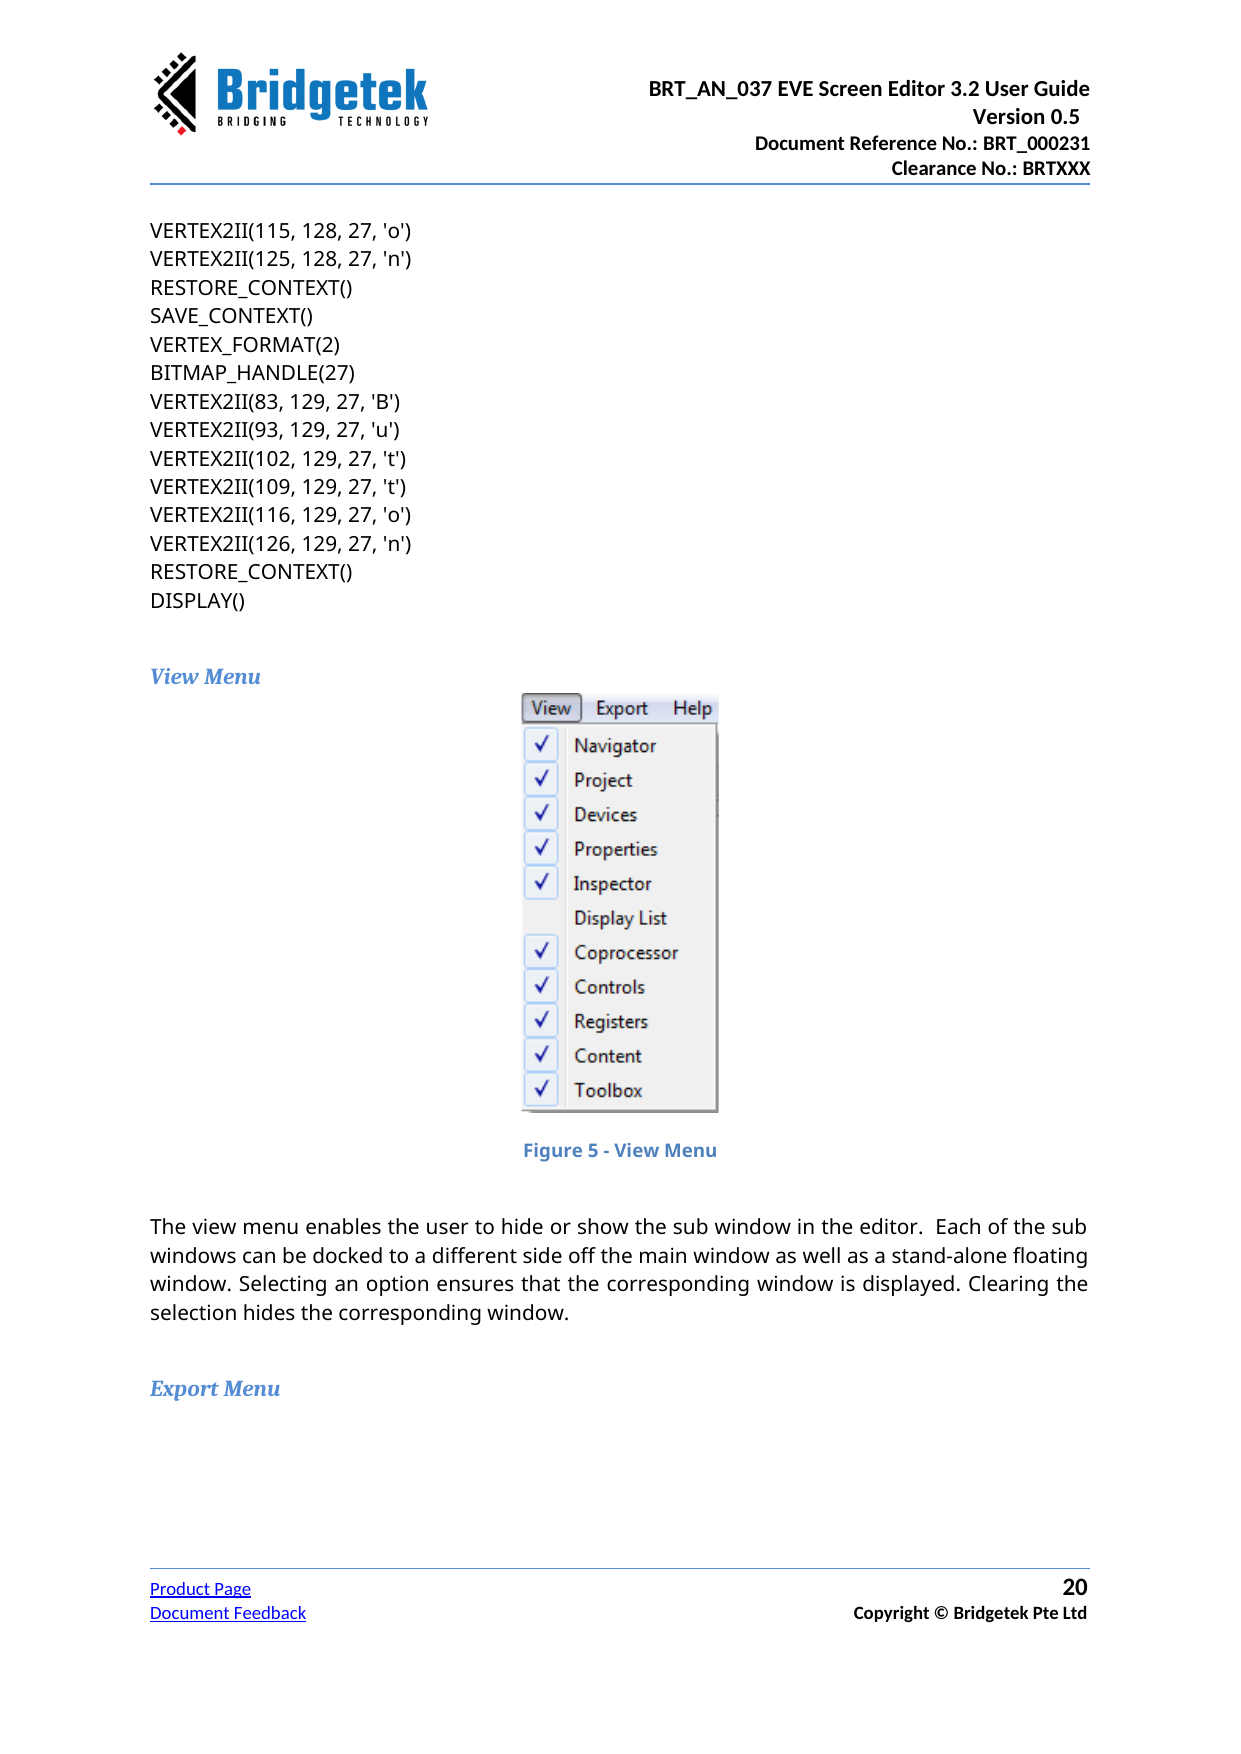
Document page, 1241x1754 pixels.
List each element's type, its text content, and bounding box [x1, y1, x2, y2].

text DISPLAY() [150, 586, 1090, 614]
text VERTEX2II(93, 129, 27, 'u') [150, 415, 1090, 444]
text VERTEX2II(126, 129, 27, 'n') [150, 529, 1090, 557]
text VERTEX2II(115, 128, 27, 'o') [150, 216, 1090, 244]
text VERTEX_FORMAT(2) [150, 330, 1090, 358]
text VERTEX2II(109, 129, 27, 't') [150, 472, 1090, 501]
text VERTEX2II(125, 128, 27, 'n') [150, 244, 1090, 273]
subtitle View Menu [150, 663, 1090, 690]
text BITMAP_HANDLE(27) [150, 358, 1090, 387]
subtitle Export Menu [150, 1375, 1090, 1402]
text VERTEX2II(116, 129, 27, 'o') [150, 501, 1090, 529]
text RESTORE_CONTEXT() [150, 557, 1090, 586]
text VERTEX2II(102, 129, 27, 't') [150, 444, 1090, 472]
text RESTORE_CONTEXT() [150, 273, 1090, 301]
text SAVE_CONTEXT() [150, 301, 1090, 330]
text Figure 5 - View Menu [150, 1137, 1090, 1163]
text The view menu enables the user to hide or show the sub window in the editor. Each of the sub windows can be docked to a different side off the main window as well as a stand-alone floating window. Selecting an option ensures that the corresponding window is displayed. Clearing the selection hides the corresponding window. [150, 1212, 1090, 1326]
picture [146, 48, 429, 137]
text VERTEX2II(83, 129, 27, 'B') [150, 387, 1090, 415]
picture [521, 693, 719, 1113]
